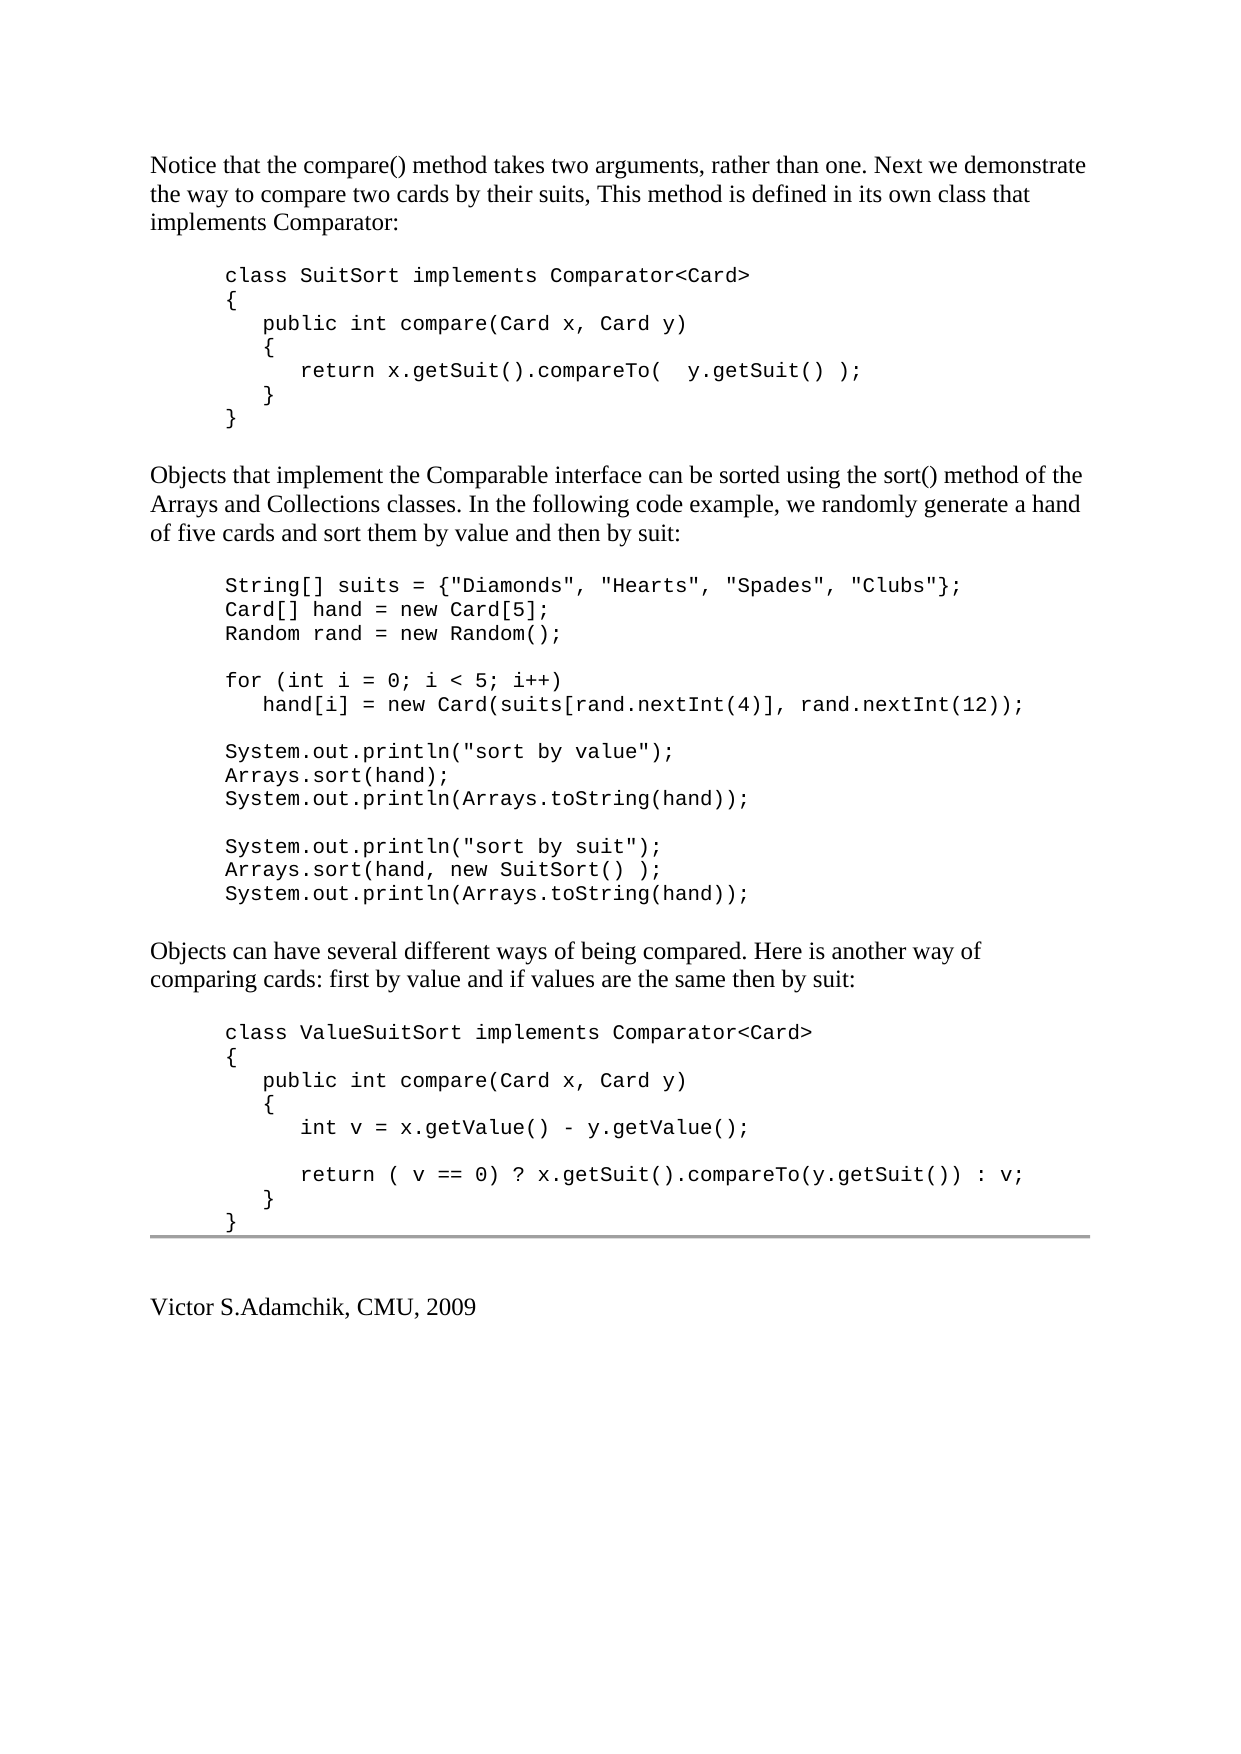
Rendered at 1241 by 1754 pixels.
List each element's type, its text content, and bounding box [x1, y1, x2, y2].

text { [225, 336, 1090, 360]
text String[] suits = {"Diamonds", "Hearts", "Spades", "Clubs"}; [225, 576, 1090, 599]
text for (int i = 0; i < 5; i++) [225, 670, 1090, 694]
text Arrays.sort(hand, new SuitSort() ); [225, 859, 1090, 883]
text public int compare(Card x, Card y) [225, 1070, 1090, 1093]
text return x.getSuit().compareTo( y.getSuit() ); [225, 360, 1090, 384]
text Arrays.sort(hand); [225, 765, 1090, 788]
text int v = x.getValue() - y.getValue(); [225, 1117, 1090, 1141]
text System.out.println(Arrays.toString(hand)); [225, 883, 1090, 907]
text Card[] hand = new Card[5]; [225, 599, 1090, 623]
text Objects can have several different ways of being compared. Here is another way of comparing cards: first by value and if values are the same then by suit: [150, 936, 1090, 993]
text Victor S.Adamchik, CMU, 2009 [150, 1292, 1090, 1321]
text return ( v == 0) ? x.getSuit().compareTo(y.getSuit()) : v; [225, 1164, 1090, 1188]
text } [225, 1188, 1090, 1212]
text { [225, 1093, 1090, 1117]
text System.out.println("sort by suit"); [225, 836, 1090, 859]
text } [225, 384, 1090, 407]
text } [225, 407, 1090, 431]
text } [225, 1212, 1090, 1235]
text Notice that the compare() method takes two arguments, rather than one. Next we demonstrate the way to compare two cards by their suits, This method is defined in its own class that implements Comparator: [150, 150, 1090, 236]
text public int compare(Card x, Card y) [225, 313, 1090, 336]
text { [225, 289, 1090, 313]
text { [225, 1046, 1090, 1070]
text System.out.println("sort by value"); [225, 741, 1090, 765]
text class ValueSuitSort implements Comparator<Card> [225, 1022, 1090, 1046]
text Objects that implement the Comparable interface can be sorted using the sort() method of the Arrays and Collections classes. In the following code example, we randomly generate a hand of five cards and sort them by value and then by suit: [150, 460, 1090, 546]
text class SuitSort implements Comparator<Card> [225, 265, 1090, 289]
text hand[i] = new Card(suits[rand.nextInt(4)], rand.nextInt(12)); [225, 694, 1090, 717]
text System.out.println(Arrays.toString(hand)); [225, 788, 1090, 812]
text Random rand = new Random(); [225, 623, 1090, 646]
